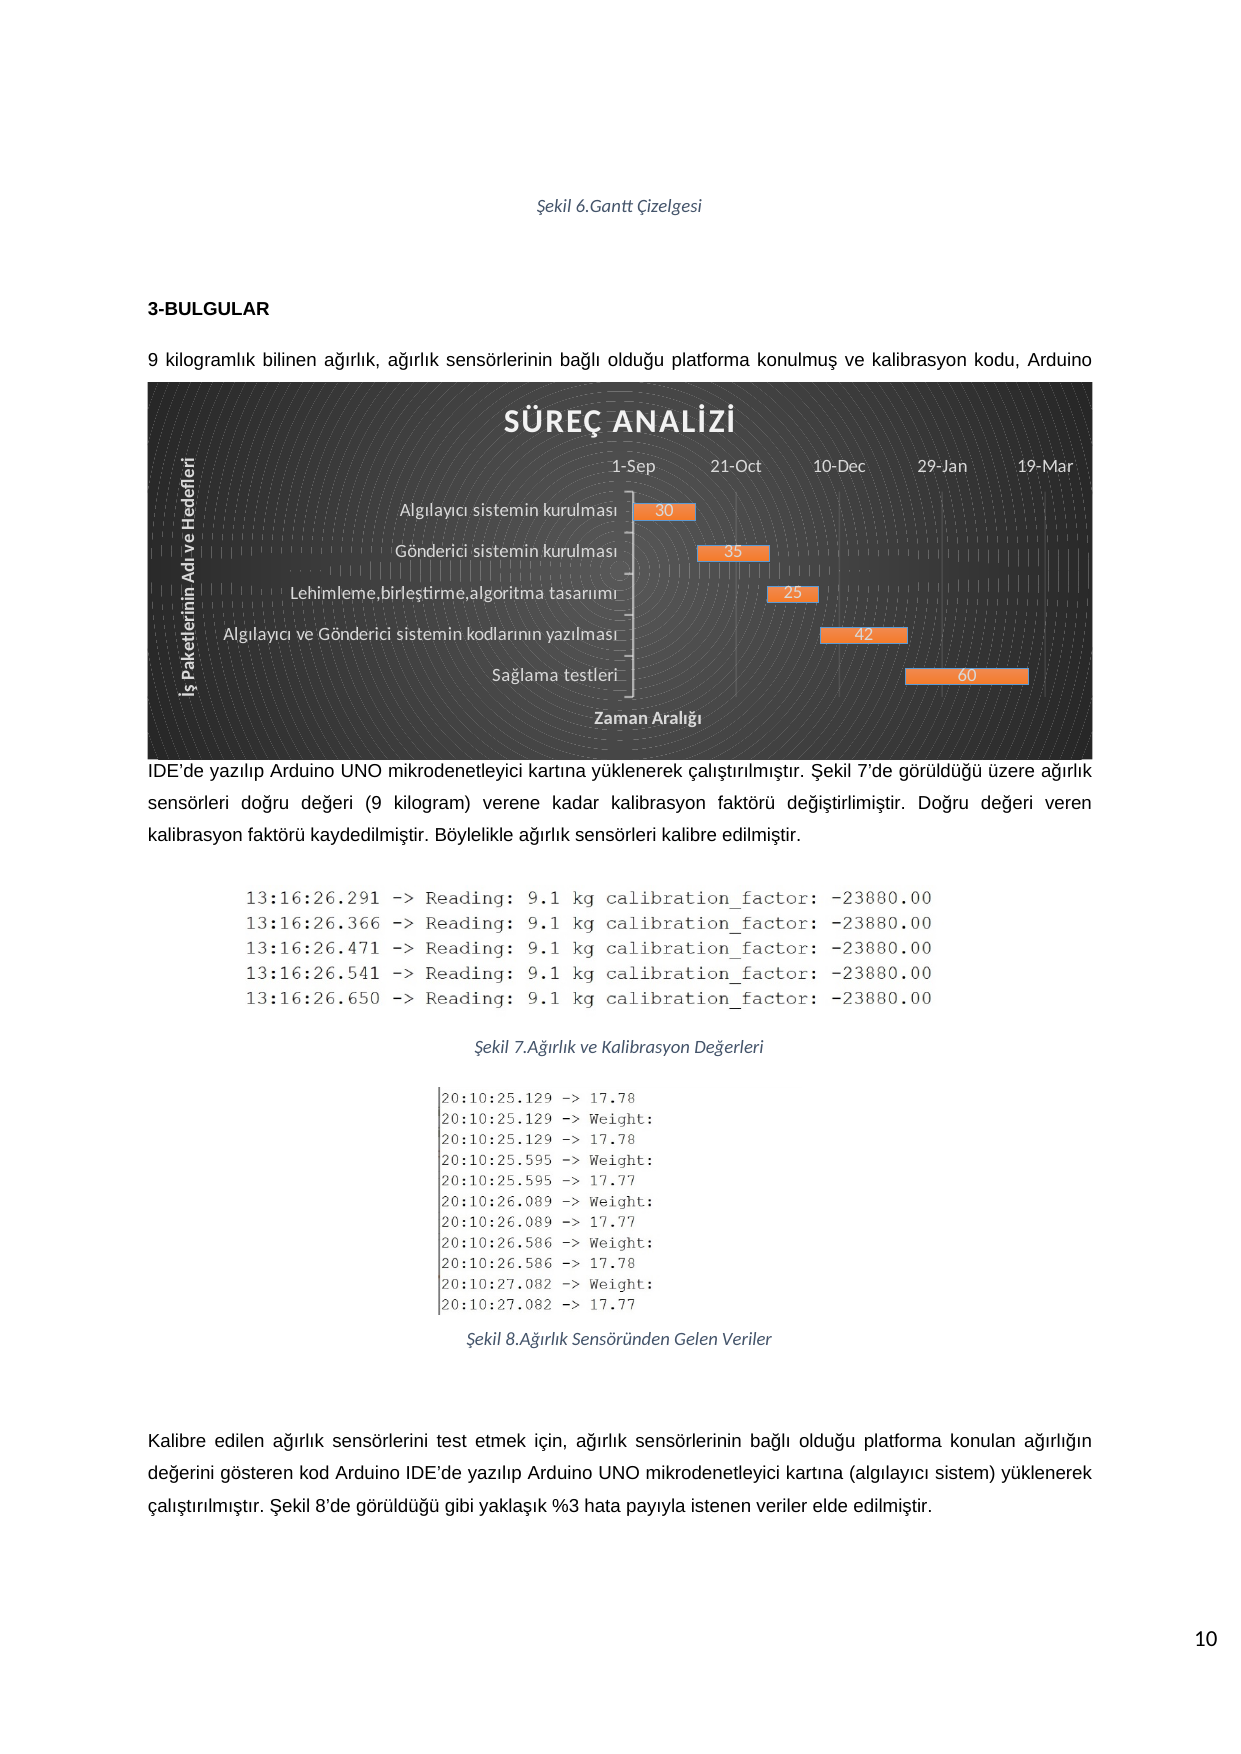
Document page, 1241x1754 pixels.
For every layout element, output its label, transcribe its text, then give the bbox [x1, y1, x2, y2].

text Kalibre edilen ağırlık sensörlerini test etmek için, ağırlık sensörlerinin bağlı olduğu platforma konulan ağırlığın değerini gösteren kod Arduino IDE’de yazılıp Arduino UNO mikrodenetleyici kartına (algılayıcı sistem) yüklenerek çalıştırılmıştır. Şekil 8’de görüldüğü gibi yaklaşık %3 hata payıyla istenen veriler elde edilmiştir. [148, 1430, 1092, 1516]
text 9 kilogramlık bilinen ağırlık, ağırlık sensörlerinin bağlı olduğu platforma konulmuş ve kalibrasyon kodu, Arduino IDE’de yazılıp Arduino UNO mikrodenetleyici kartına yüklenerek çalıştırılmıştır. Şekil 7’de görüldüğü üzere ağırlık sensörleri doğru değeri (9 kilogram) verene kadar kalibrasyon faktörü değiştirlimiştir. Doğru değeri veren kalibrasyon faktörü kaydedilmiştir. Böylelikle ağırlık sensörleri kalibre edilmiştir. [148, 348, 1092, 382]
text 9 kilogramlık bilinen ağırlık, ağırlık sensörlerinin bağlı olduğu platforma konulmuş ve kalibrasyon kodu, Arduino IDE’de yazılıp Arduino UNO mikrodenetleyici kartına yüklenerek çalıştırılmıştır. Şekil 7’de görüldüğü üzere ağırlık sensörleri doğru değeri (9 kilogram) verene kadar kalibrasyon faktörü değiştirlimiştir. Doğru değeri veren kalibrasyon faktörü kaydedilmiştir. Böylelikle ağırlık sensörleri kalibre edilmiştir. [148, 760, 1092, 846]
picture [245, 885, 995, 1023]
text 3-BULGULAR [148, 298, 1092, 319]
picture [438, 1087, 802, 1315]
